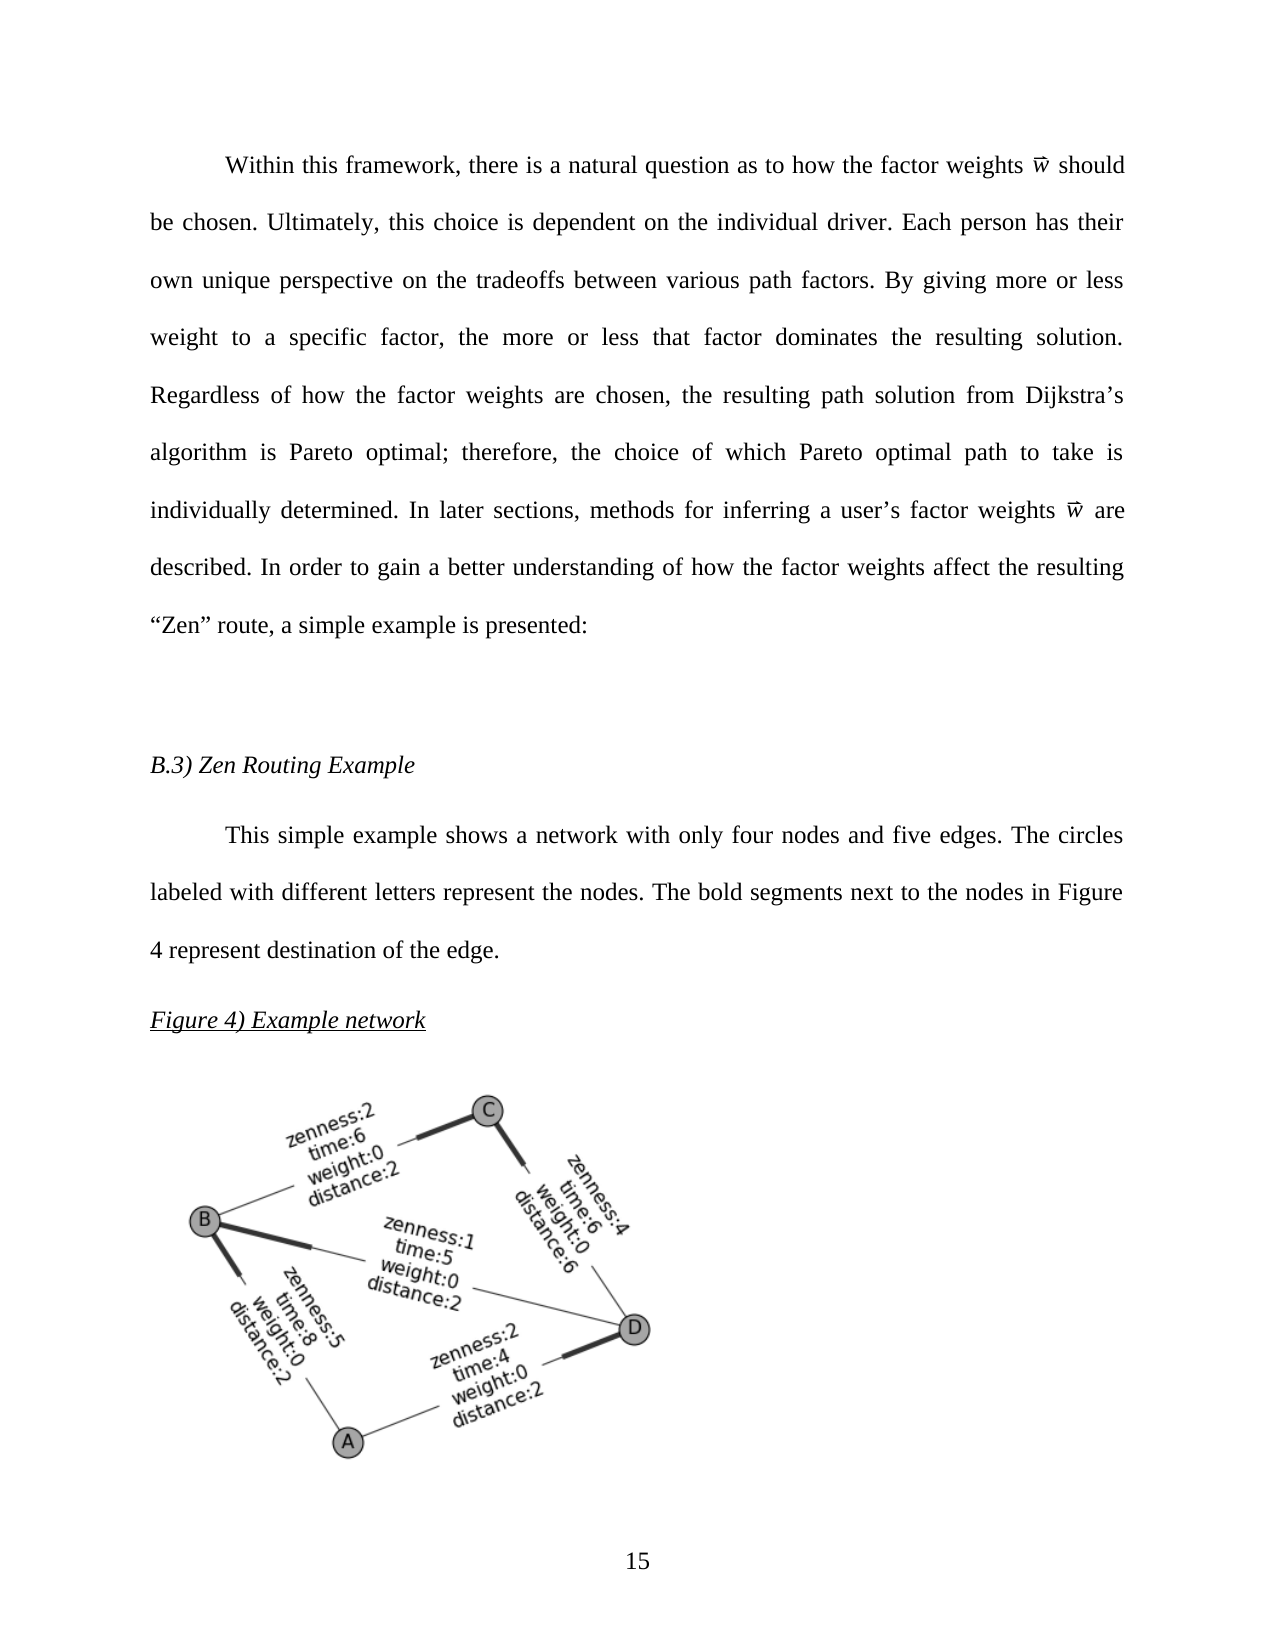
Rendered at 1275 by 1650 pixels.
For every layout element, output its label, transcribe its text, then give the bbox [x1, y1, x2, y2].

picture [150, 1062, 680, 1469]
text Figure 4) Example network [150, 1005, 1125, 1034]
text This simple example shows a network with only four nodes and five edges. The circles labeled with different letters represent the nodes. The bold segments next to the nodes in Figure 4 represent destination of the edge. [150, 820, 1125, 964]
text Within this framework, there is a natural question as to how the factor weights should be chosen. Ultimately, this choice is dependent on the individual driver. Each person has their own unique perspective on the tradeoffs between various path factors. By giving more or less weight to a specific factor, the more or less that factor dominates the resulting solution. Regardless of how the factor weights are chosen, the resulting path solution from Dijkstra’s algorithm is Pareto optimal; therefore, the choice of which Pareto optimal path to take is individually determined. In later sections, methods for inferring a user’s factor weights are described. In order to gain a better understanding of how the factor weights affect the resulting “Zen” route, a simple example is presented: [150, 150, 1125, 639]
subtitle B.3) Zen Routing Example [150, 750, 1125, 779]
